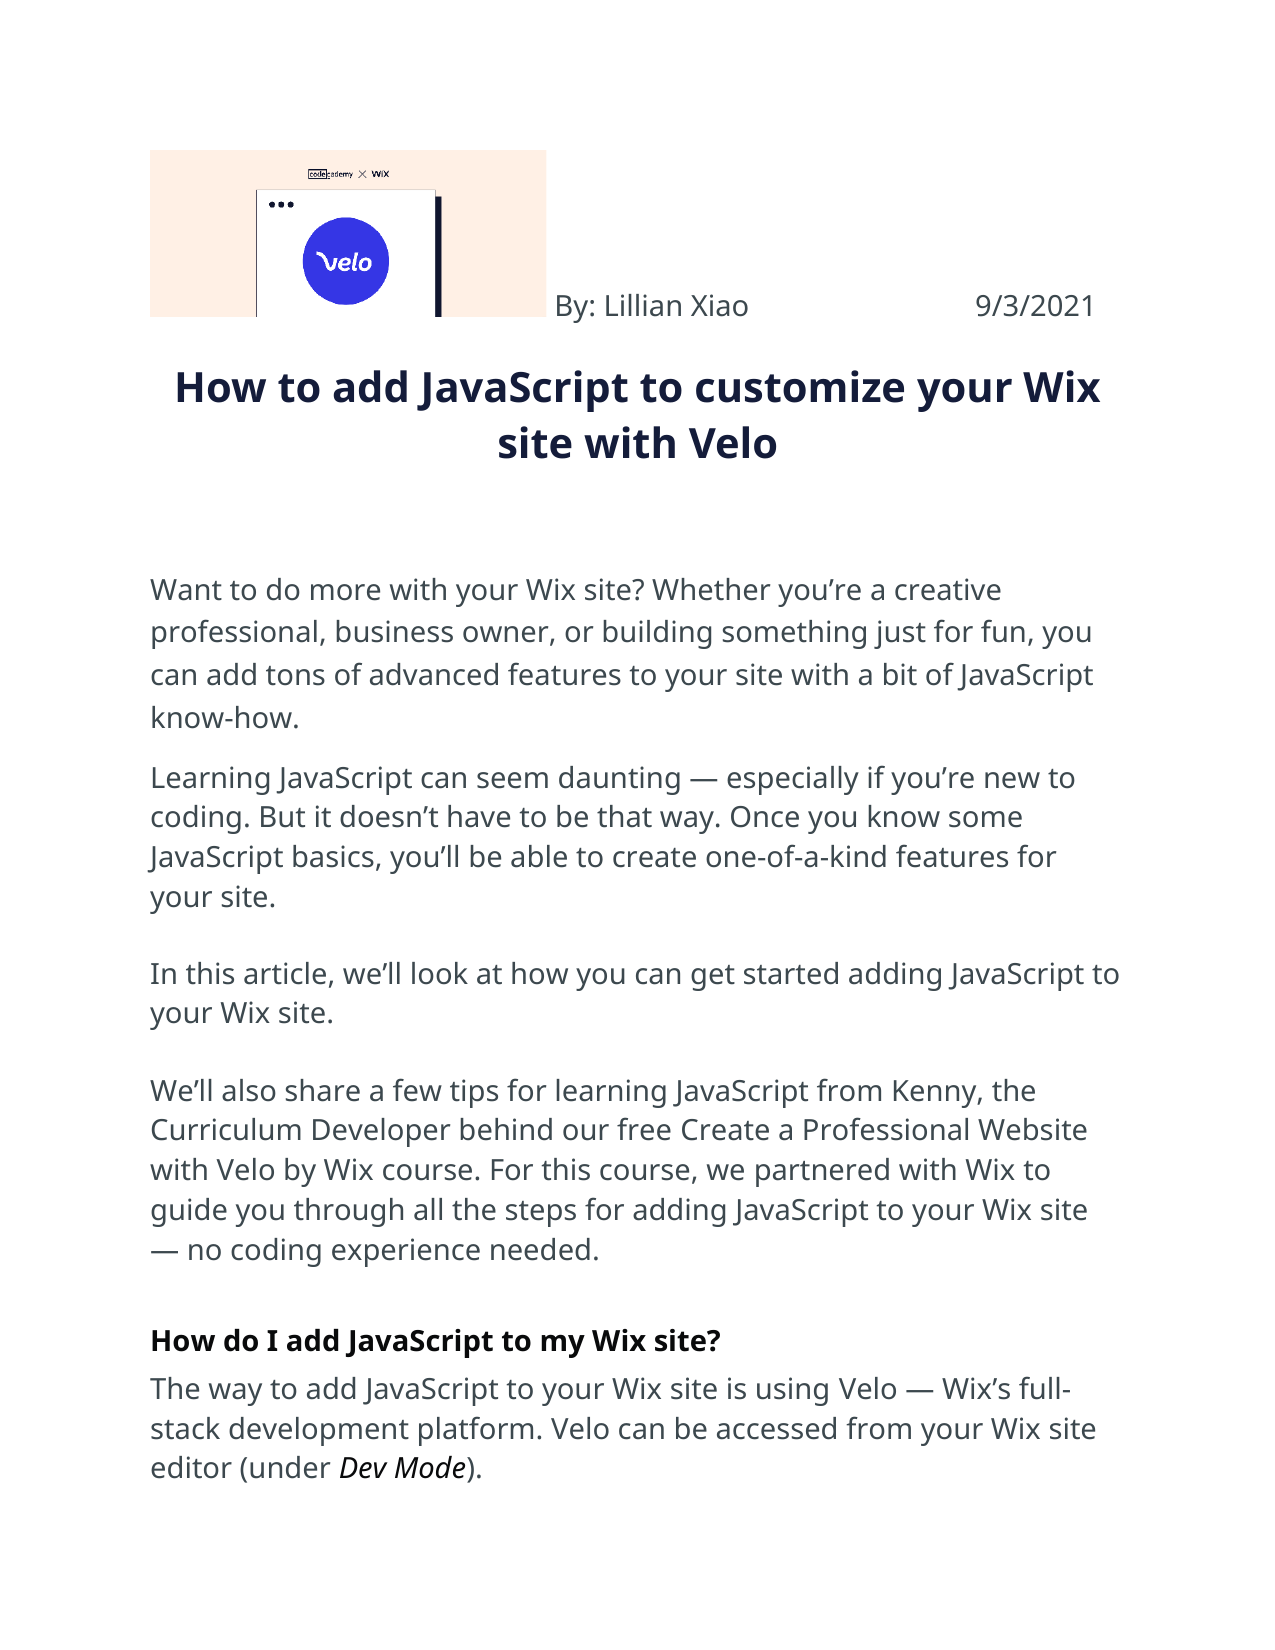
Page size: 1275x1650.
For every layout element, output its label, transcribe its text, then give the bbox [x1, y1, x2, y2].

text Learning JavaScript can seem daunting — especially if you’re new to coding. But it doesn’t have to be that way. Once you know some JavaScript basics, you’ll be able to create one-of-a-kind features for your site. [150, 757, 1125, 916]
picture [150, 150, 547, 317]
text How to add JavaScript to customize your Wix site with Velo [150, 357, 1125, 471]
subtitle How do I add JavaScript to my Wix site? [150, 1321, 1125, 1360]
text The way to add JavaScript to your Wix site is using Velo — Wix’s full-stack development platform. Velo can be accessed from your Wix site editor (under Dev Mode). [150, 1368, 1125, 1487]
text Want to do more with your Wix site? Whether you’re a creative professional, business owner, or building something just for fun, you can add tons of advanced features to your site with a bit of JavaScript know-how. [150, 569, 1125, 737]
text We’ll also share a few tips for learning JavaScript from Kenny, the Curriculum Developer behind our free Create a Professional Website with Velo by Wix course. For this course, we partnered with Wix to guide you through all the steps for adding JavaScript to your Wix site — no coding experience needed. [150, 1070, 1125, 1268]
text In this article, we’ll look at how you can get started adding JavaScript to your Wix site. [150, 953, 1125, 1032]
text By: Lillian Xiao 9/3/2021 [547, 150, 1125, 325]
